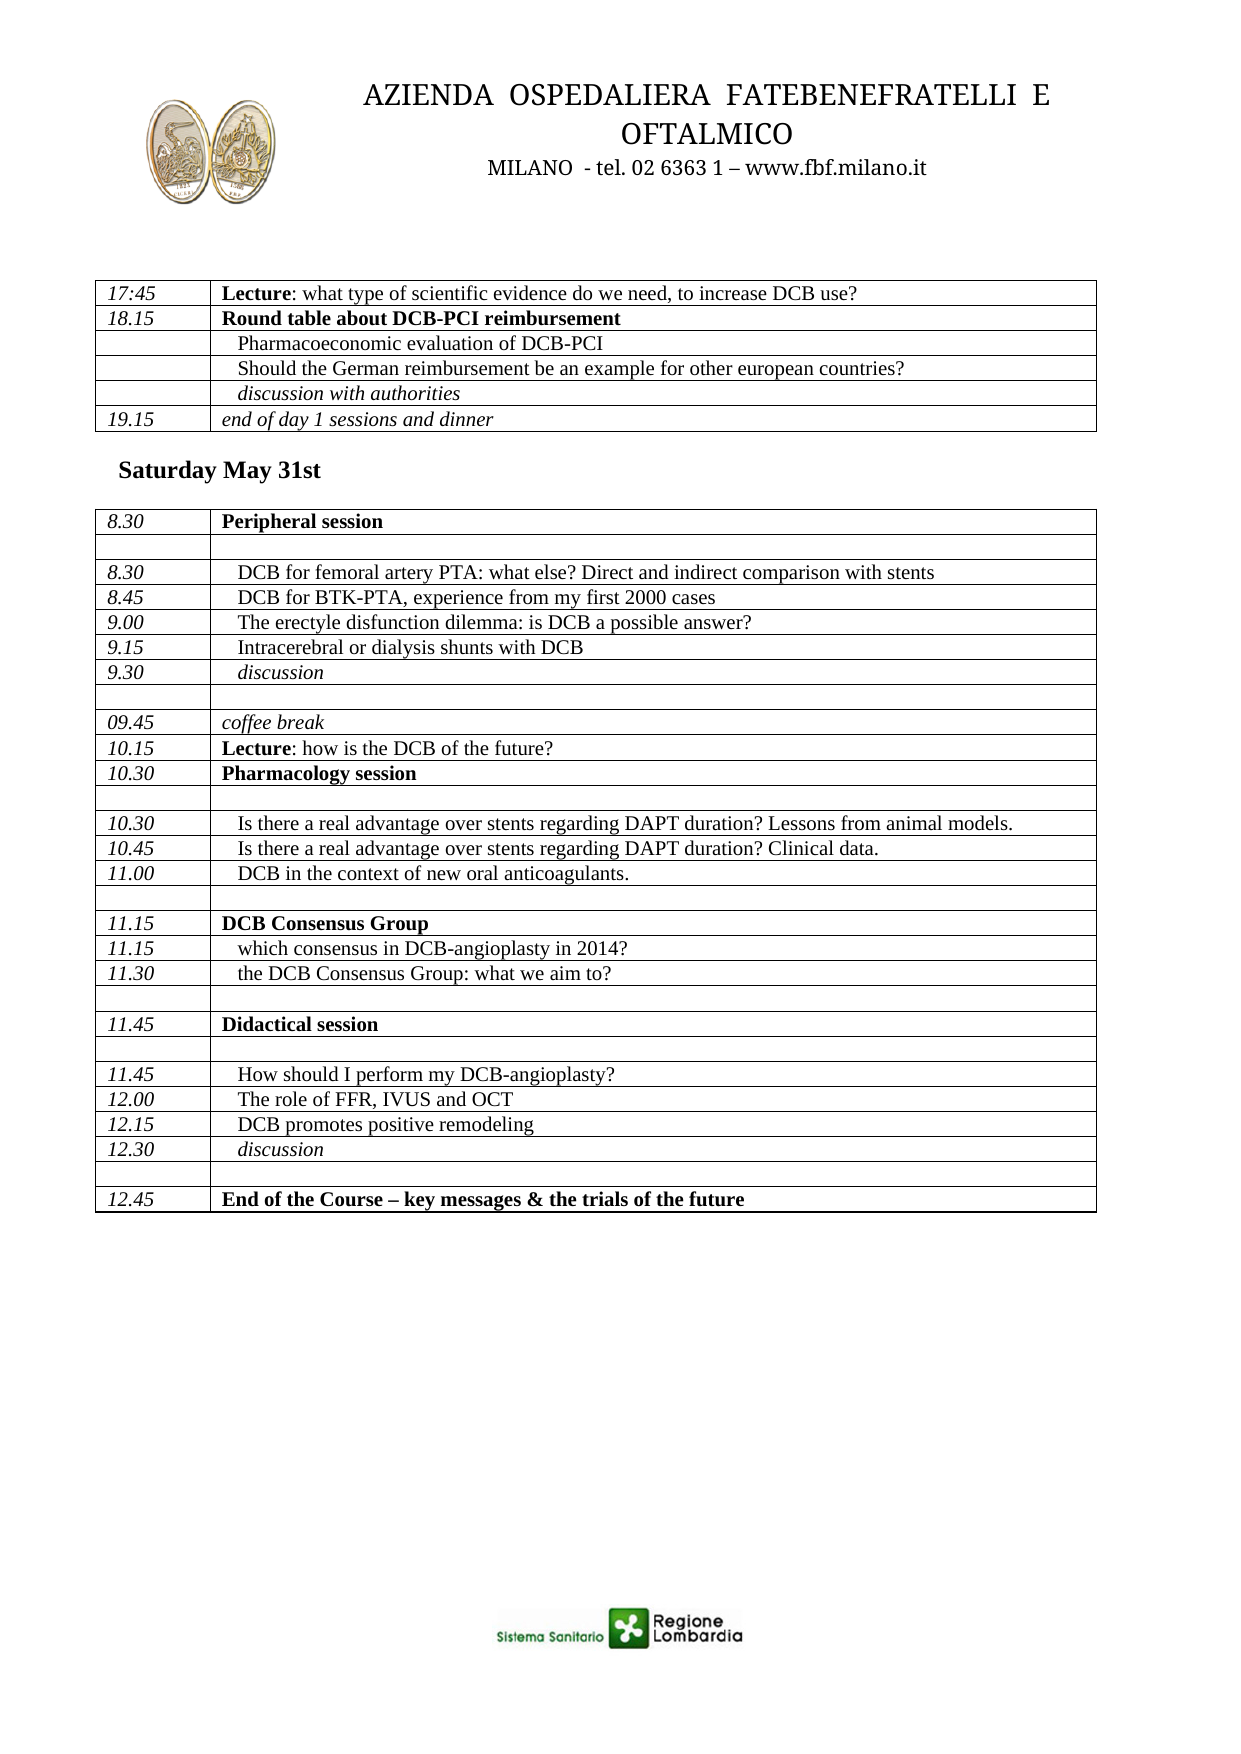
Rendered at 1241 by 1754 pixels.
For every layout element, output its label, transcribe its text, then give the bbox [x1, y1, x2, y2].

table_cell DCB in the context of new oral anticoagulants. [211, 861, 1096, 885]
table_cell [211, 786, 1096, 810]
table_cell Lecture: how is the DCB of the future? [211, 735, 1096, 759]
table_cell Pharmacology session [211, 761, 1096, 784]
table_cell 12.30 [96, 1137, 210, 1161]
table_cell [96, 886, 210, 910]
table_cell [96, 1162, 210, 1186]
table_cell 11.00 [96, 861, 210, 885]
table_cell [96, 381, 210, 405]
table_cell Pharmacoeconomic evaluation of DCB-PCI [211, 331, 1096, 355]
table_cell 19.15 [96, 406, 210, 431]
table_cell [96, 356, 210, 380]
table_cell 09.45 [96, 710, 210, 734]
table_cell 11.45 [96, 1062, 210, 1086]
table_cell 10.45 [96, 836, 210, 860]
table_cell Is there a real advantage over stents regarding DAPT duration? Lessons from animal models. [211, 811, 1096, 835]
table_cell 10.30 [96, 761, 210, 784]
table_cell [211, 685, 1096, 709]
table_cell 11.15 [96, 911, 210, 935]
table_cell [211, 535, 1096, 559]
table_cell DCB promotes positive remodeling [211, 1112, 1096, 1136]
table_header Peripheral session [211, 510, 1096, 533]
table_cell DCB Consensus Group [211, 911, 1096, 935]
table_cell 11.30 [96, 961, 210, 985]
table_cell 9.30 [96, 660, 210, 684]
table_cell The role of FFR, IVUS and OCT [211, 1087, 1096, 1111]
table_cell 12.45 [96, 1187, 210, 1211]
table_cell 8.30 [96, 560, 210, 584]
text Saturday May 31st [118, 456, 1122, 484]
table_cell Lecture: what type of scientific evidence do we need, to increase DCB use? [211, 281, 1096, 305]
picture [118, 73, 303, 232]
table_cell 17:45 [96, 281, 210, 305]
table_cell 18.15 [96, 306, 210, 330]
table_cell 9.15 [96, 635, 210, 659]
table_cell coffee break [211, 710, 1096, 734]
table_cell [96, 535, 210, 559]
table_cell Is there a real advantage over stents regarding DAPT duration? Clinical data. [211, 836, 1096, 860]
picture [492, 1604, 748, 1656]
table_cell Should the German reimbursement be an example for other european countries? [211, 356, 1096, 380]
table_cell which consensus in DCB-angioplasty in 2014? [211, 936, 1096, 960]
table_cell How should I perform my DCB-angioplasty? [211, 1062, 1096, 1086]
table_cell [96, 986, 210, 1011]
table_cell [96, 685, 210, 709]
table_cell The erectyle disfunction dilemma: is DCB a possible answer? [211, 610, 1096, 634]
table_cell Intracerebral or dialysis shunts with DCB [211, 635, 1096, 659]
table_cell [96, 331, 210, 355]
table_cell [211, 886, 1096, 910]
table_cell 8.45 [96, 585, 210, 609]
table_header 8.30 [96, 510, 210, 533]
table_cell discussion [211, 660, 1096, 684]
table_cell 11.45 [96, 1012, 210, 1036]
table_cell End of the Course – key messages & the trials of the future [211, 1187, 1096, 1211]
table_cell 10.15 [96, 735, 210, 759]
table_cell discussion with authorities [211, 381, 1096, 405]
table_cell end of day 1 sessions and dinner [211, 406, 1096, 431]
table_cell 12.15 [96, 1112, 210, 1136]
table_cell [211, 986, 1096, 1011]
table_cell 10.30 [96, 811, 210, 835]
table_cell DCB for BTK-PTA, experience from my first 2000 cases [211, 585, 1096, 609]
table_cell 12.00 [96, 1087, 210, 1111]
table_cell 11.15 [96, 936, 210, 960]
table_cell the DCB Consensus Group: what we aim to? [211, 961, 1096, 985]
table_cell [211, 1162, 1096, 1186]
table_cell discussion [211, 1137, 1096, 1161]
table_cell Didactical session [211, 1012, 1096, 1036]
table_cell Round table about DCB-PCI reimbursement [211, 306, 1096, 330]
table_cell [96, 1037, 210, 1061]
table_cell [211, 1037, 1096, 1061]
table_cell [96, 786, 210, 810]
table_cell 9.00 [96, 610, 210, 634]
table_cell DCB for femoral artery PTA: what else? Direct and indirect comparison with stents [211, 560, 1096, 584]
